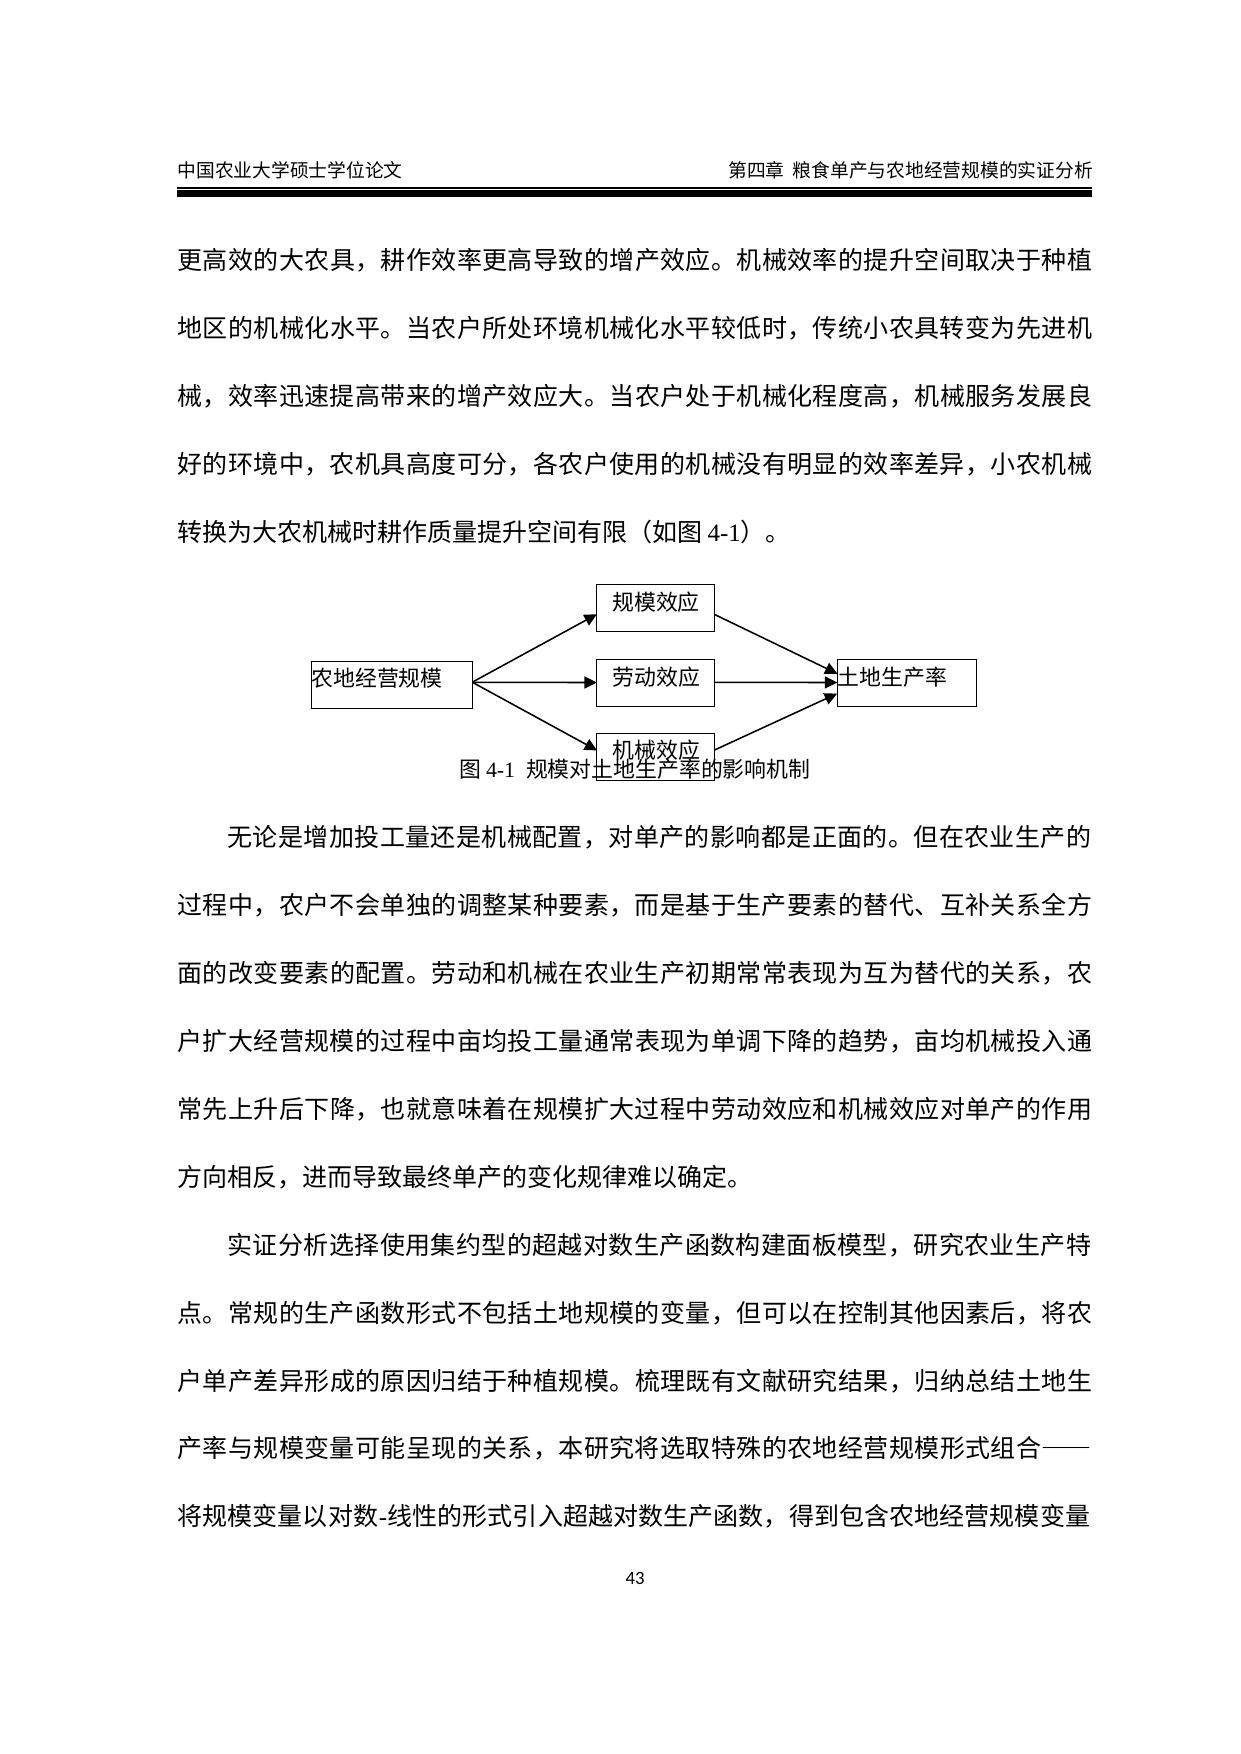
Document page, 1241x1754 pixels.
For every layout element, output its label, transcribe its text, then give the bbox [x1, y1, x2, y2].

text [177, 1209, 1092, 1549]
text 图4-1 规模对土地生产率的影响机制 [177, 751, 1092, 785]
text 无论是增加投工量还是机械配置，对单产的影响都是正面的。但在农业生产的过程中，农户不会单独的调整某种要素，而是基于生产要素的替代、互补关系全方面的改变要素的配置。劳动和机械在农业生产初期常常表现为互为替代的关系，农户扩大经营规模的过程中亩均投工量通常表现为单调下降的趋势，亩均机械投入通常先上升后下降，也就意味着在规模扩大过程中劳动效应和机械效应对单产的作用方向相反，进而导致最终单产的变化规律难以确定。 [177, 802, 1092, 1209]
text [177, 224, 1092, 564]
